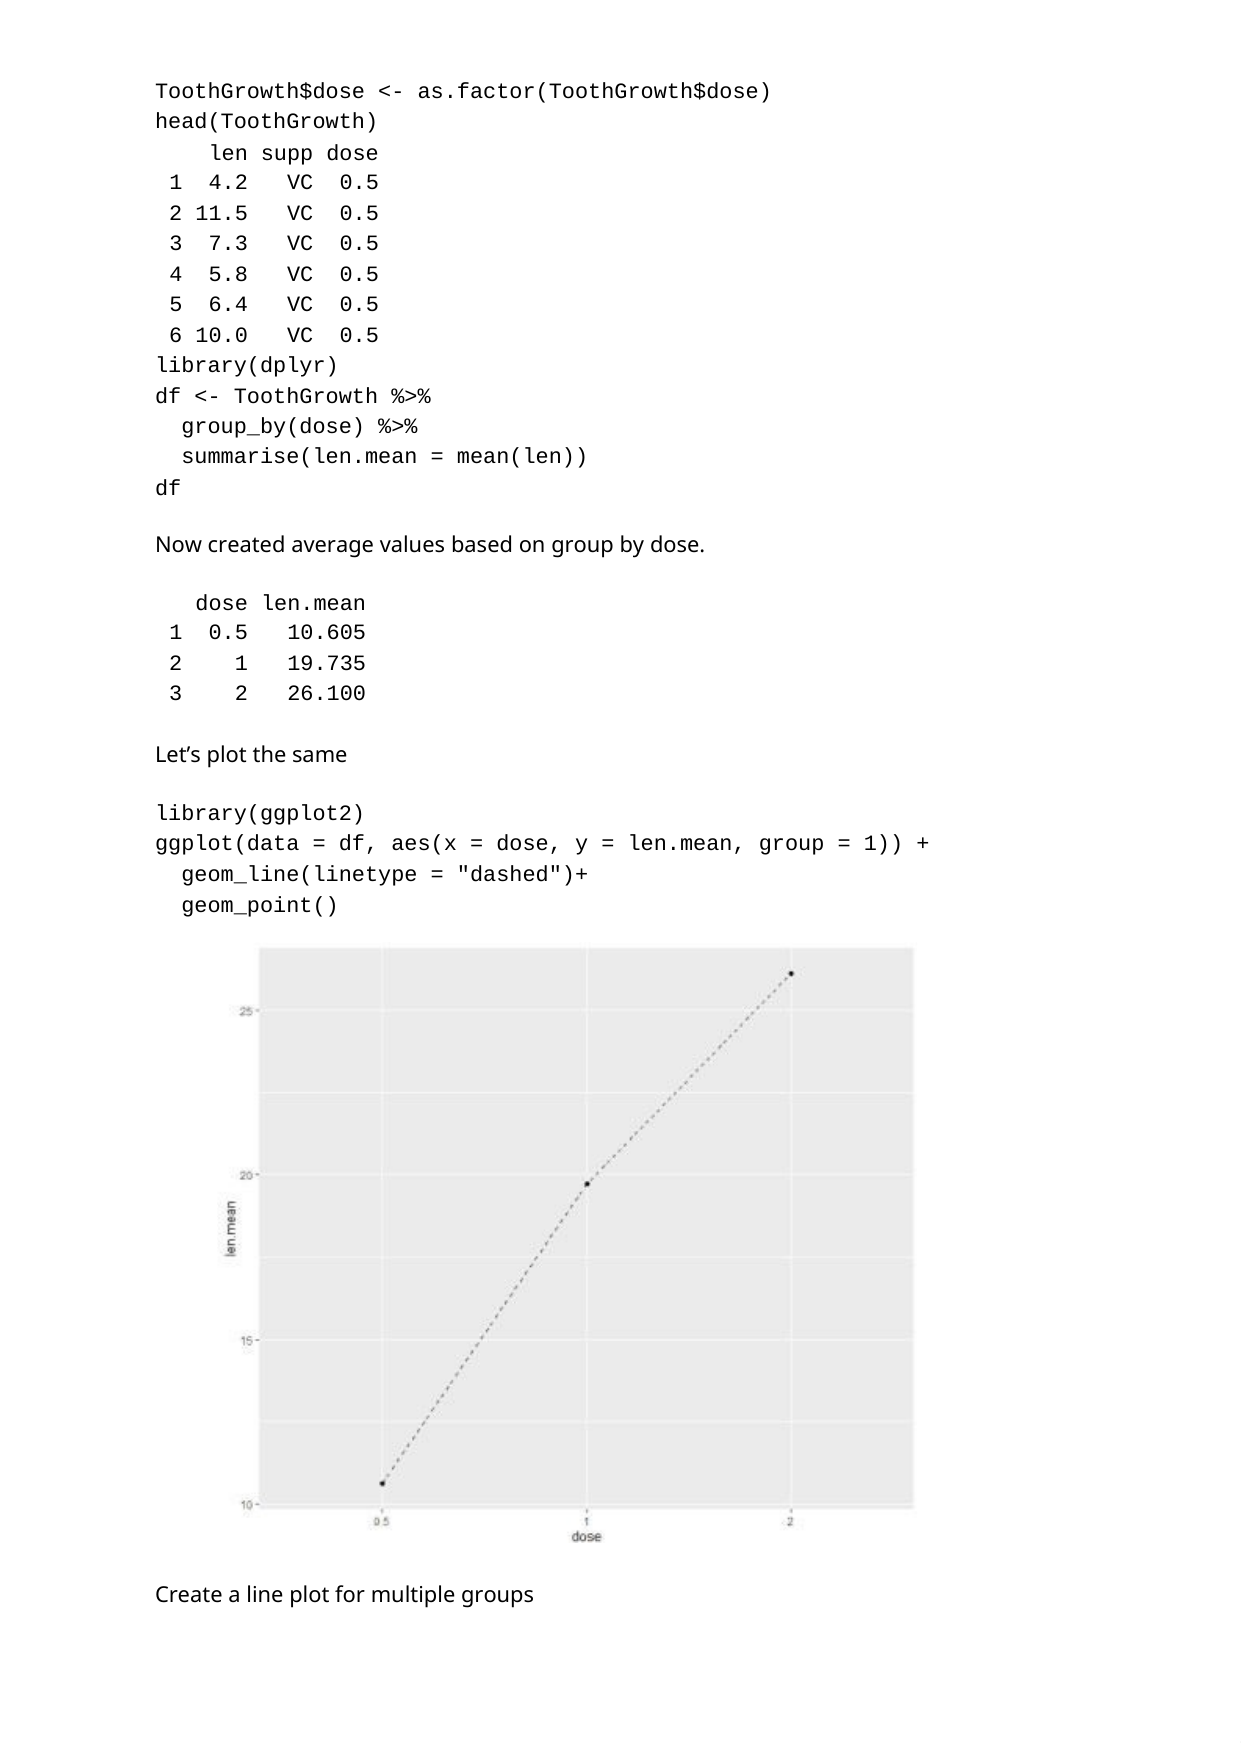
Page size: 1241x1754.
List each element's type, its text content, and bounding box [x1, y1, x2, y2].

table_cell 1 4.2 [163, 169, 254, 199]
text ToothGrowth$dose <- as.factor(ToothGrowth$dose) head(ToothGrowth) [155, 80, 773, 135]
table_header len.mean [254, 591, 371, 618]
table_header supp [254, 141, 319, 168]
table_cell 3 2 [163, 680, 254, 707]
text geom_point() [181, 893, 1094, 918]
table_cell VC [254, 260, 319, 291]
text Now created average values based on group by dose. [155, 528, 1094, 558]
table_cell VC [254, 230, 319, 260]
table_cell 0.5 [319, 321, 384, 349]
table_header dose [163, 591, 254, 618]
text library(ggplot2) [155, 802, 1094, 827]
table_cell 4 5.8 [163, 260, 254, 291]
picture [217, 942, 918, 1543]
table_cell VC [254, 169, 319, 199]
table_cell VC [254, 199, 319, 229]
text df <- ToothGrowth %>% group_by(dose) %>% summarise(len.mean = mean(len)) [155, 385, 590, 471]
table_cell 2 11.5 [163, 199, 254, 229]
text df [155, 476, 1094, 501]
table_cell 2 1 [163, 649, 254, 679]
table_cell 19.735 [254, 649, 371, 679]
table_header dose [319, 141, 384, 168]
table_cell 6 10.0 [163, 321, 254, 349]
text library(dplyr) [155, 354, 1094, 379]
text Create a line plot for multiple groups [155, 1579, 1094, 1609]
table_cell 5 6.4 [163, 291, 254, 321]
table_cell 3 7.3 [163, 230, 254, 260]
table_cell 10.605 [254, 618, 371, 649]
table_cell VC [254, 321, 319, 349]
text Let’s plot the same [155, 739, 1094, 769]
table_cell 0.5 [319, 199, 384, 229]
table_cell VC [254, 291, 319, 321]
table_cell 0.5 [319, 260, 384, 291]
table_cell 0.5 [319, 230, 384, 260]
text ggplot(data = df, aes(x = dose, y = len.mean, group = 1)) + geom_line(linetype = "dashed")+ [155, 832, 931, 888]
table_cell 1 0.5 [163, 618, 254, 649]
table_cell 0.5 [319, 169, 384, 199]
table_cell 26.100 [254, 680, 371, 707]
table_cell 0.5 [319, 291, 384, 321]
table_header len [163, 141, 254, 168]
